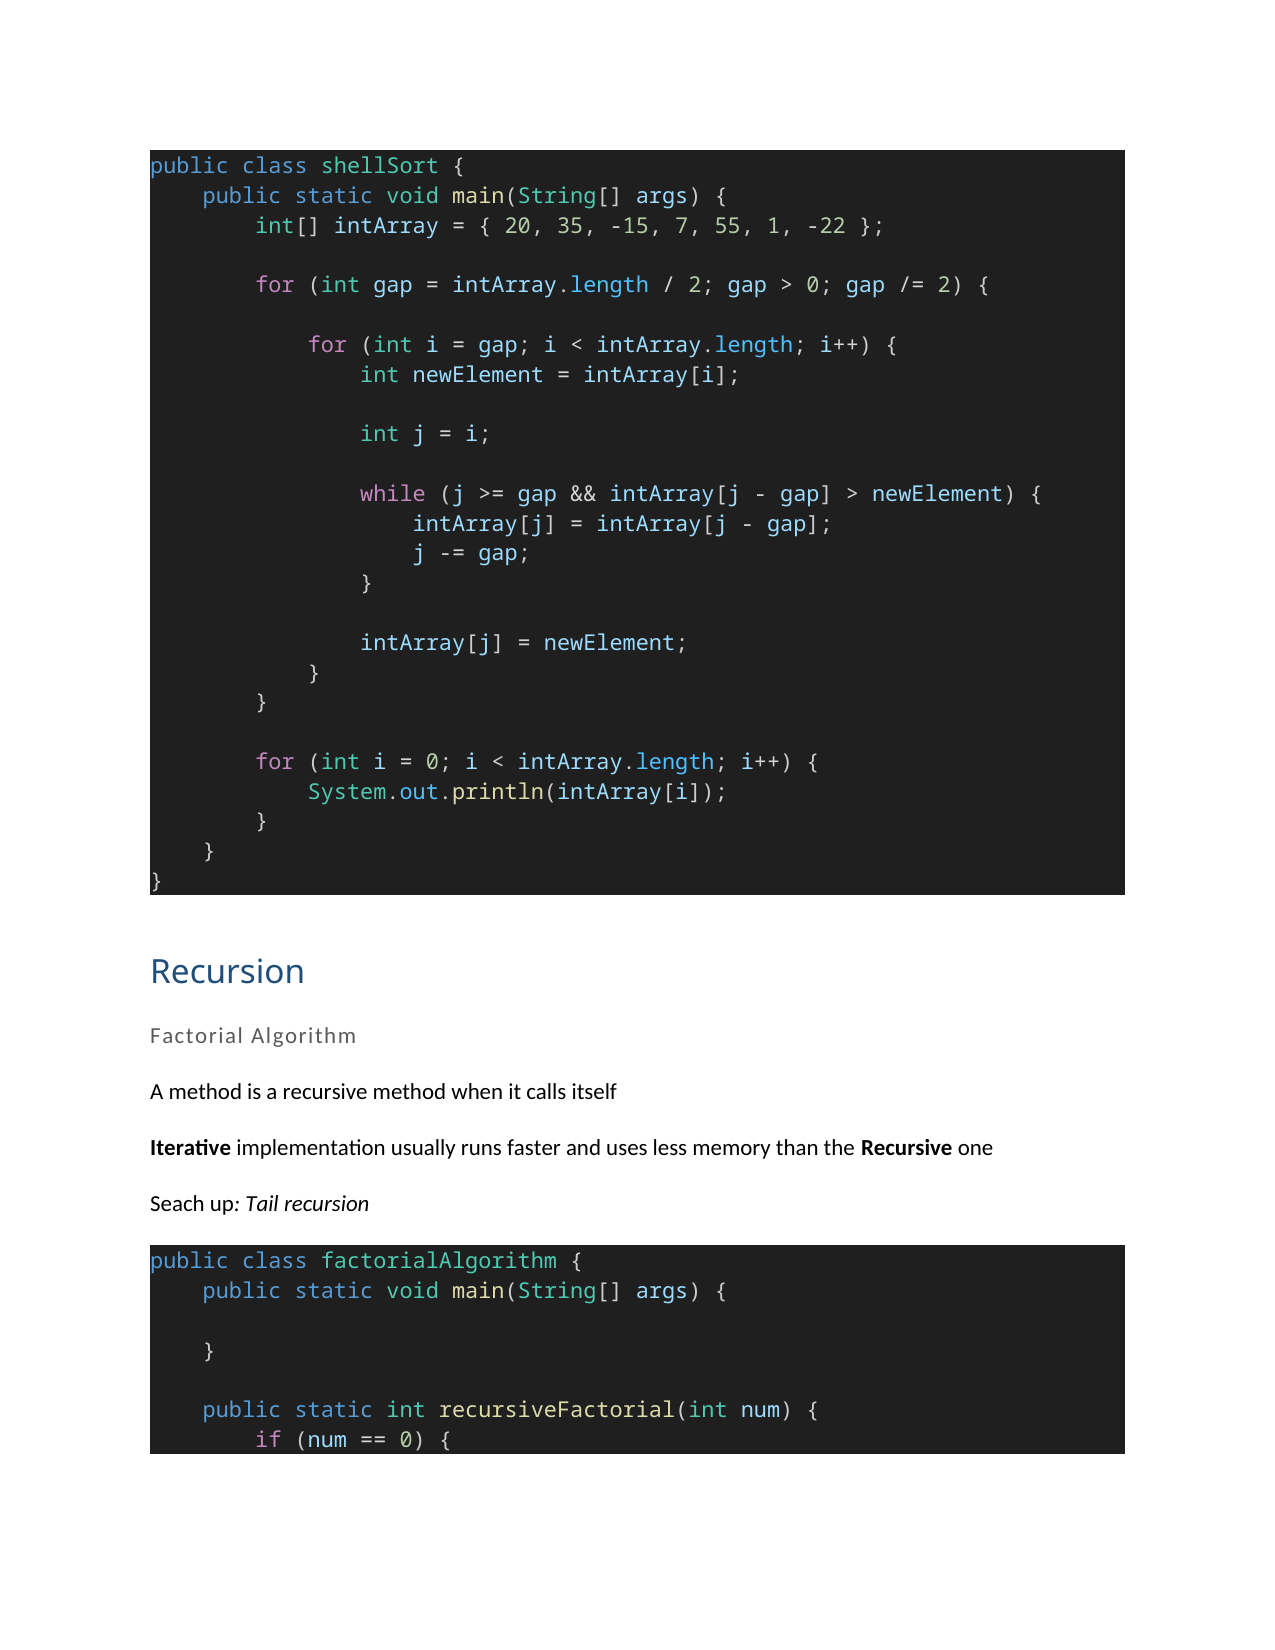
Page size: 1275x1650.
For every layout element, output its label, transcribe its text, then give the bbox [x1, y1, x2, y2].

text for (int gap = intArray.length / 2; gap > 0; gap /= 2) { [150, 269, 1125, 299]
subtitle Recursion [150, 948, 1125, 993]
text public static void main(String[] args) { [150, 1275, 1125, 1305]
text } [150, 835, 1125, 865]
text public static int recursiveFactorial(int num) { [150, 1394, 1125, 1424]
text public static void main(String[] args) { [150, 180, 1125, 209]
text Iterative implementation usually runs faster and uses less memory than the Recursive one [150, 1133, 1125, 1161]
text int newElement = intArray[i]; [150, 358, 1125, 388]
subtitle Factorial Algorithm [150, 1021, 1125, 1049]
text public class factorialAlgorithm { [150, 1245, 1125, 1275]
text } [150, 865, 1125, 895]
text public class shellSort { [150, 150, 1125, 180]
text intArray[j] = intArray[j - gap]; [150, 507, 1125, 537]
text Seach up: Tail recursion [150, 1189, 1125, 1217]
text } [150, 656, 1125, 686]
text int[] intArray = { 20, 35, -15, 7, 55, 1, -22 }; [150, 209, 1125, 239]
text for (int i = 0; i < intArray.length; i++) { [150, 746, 1125, 776]
text int j = i; [150, 418, 1125, 448]
text } [150, 805, 1125, 835]
text for (int i = gap; i < intArray.length; i++) { [150, 329, 1125, 358]
text j -= gap; [150, 537, 1125, 567]
text } [150, 1335, 1125, 1364]
text if (num == 0) { [150, 1424, 1125, 1454]
text System.out.println(intArray[i]); [150, 776, 1125, 805]
text } [150, 567, 1125, 597]
text intArray[j] = newElement; [150, 627, 1125, 656]
text } [150, 686, 1125, 716]
text A method is a recursive method when it calls itself [150, 1077, 1125, 1105]
text while (j >= gap && intArray[j - gap] > newElement) { [150, 478, 1125, 507]
